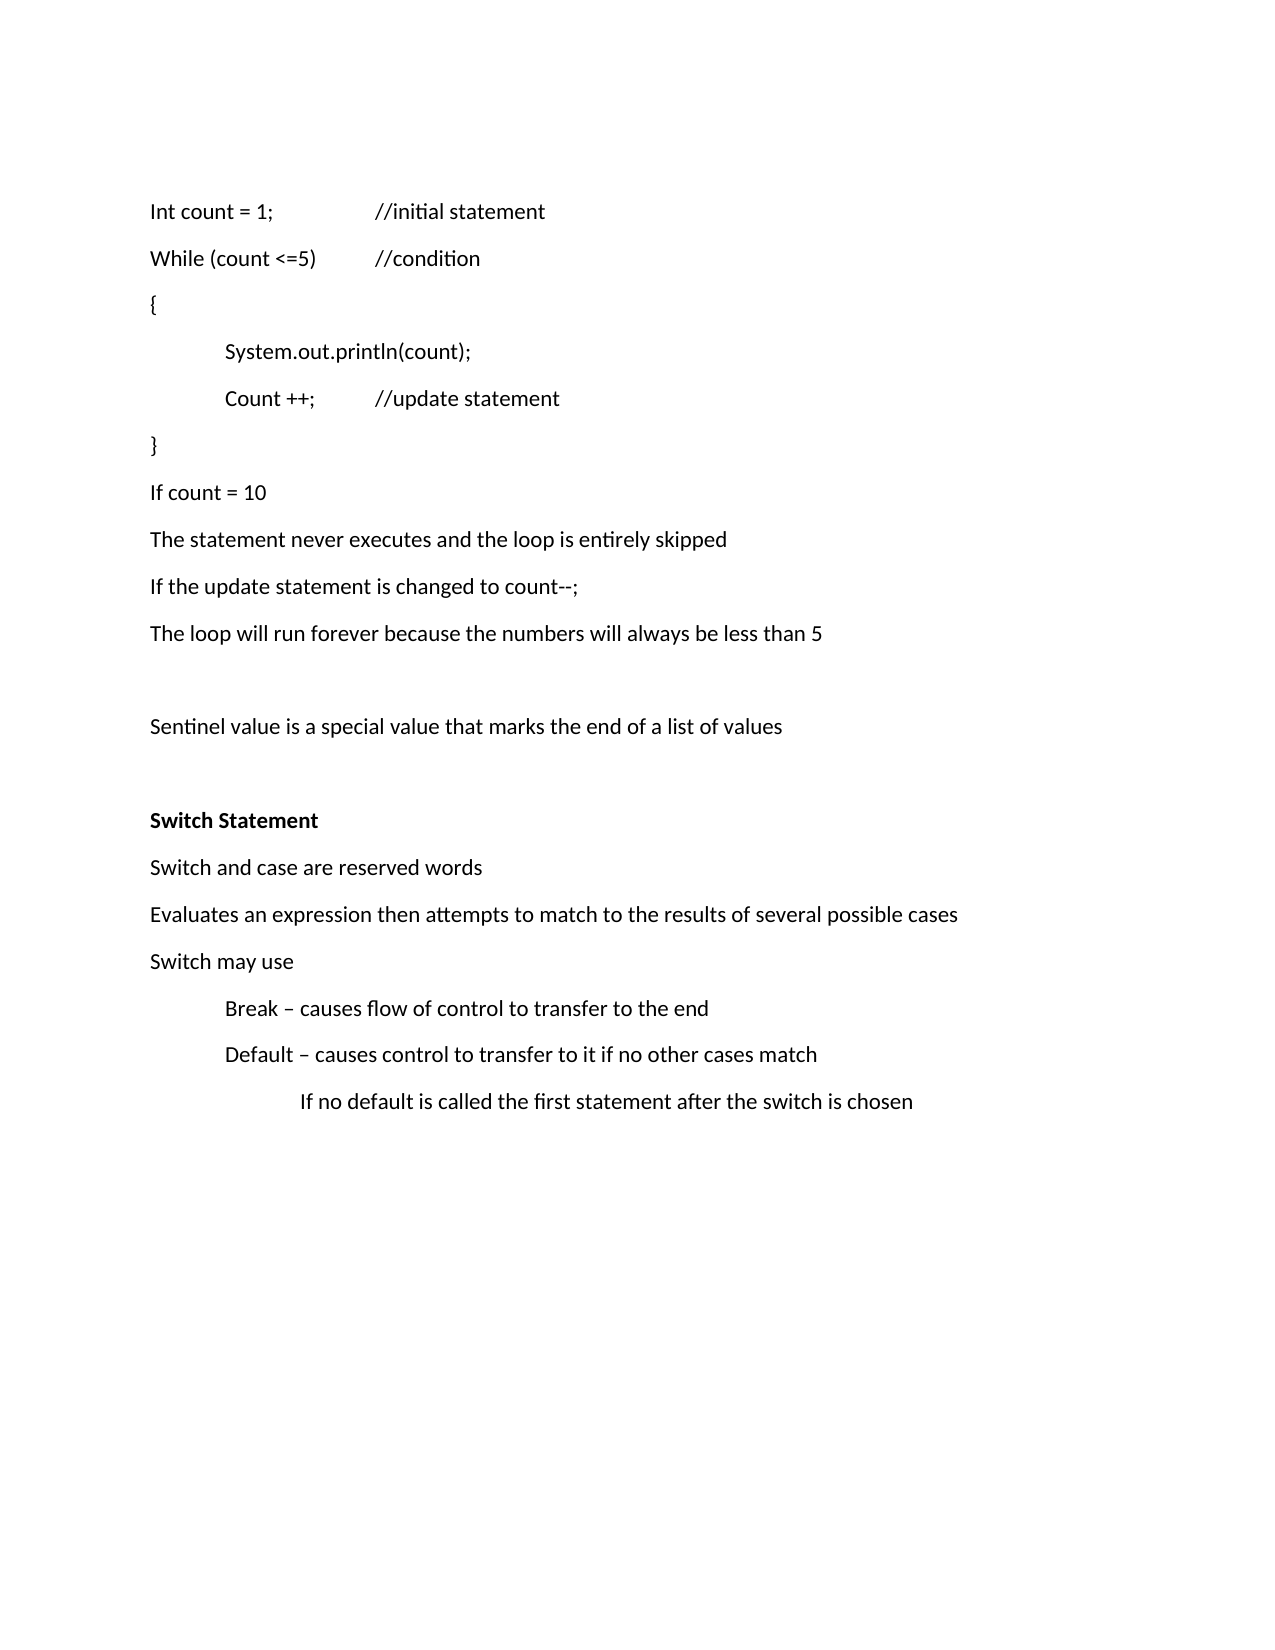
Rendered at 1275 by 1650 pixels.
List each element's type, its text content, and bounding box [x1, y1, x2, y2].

text Default – causes control to transfer to it if no other cases match [150, 1041, 1125, 1069]
text } [150, 431, 1125, 459]
text The statement never executes and the loop is entirely skipped [150, 525, 1125, 553]
text Sentinel value is a special value that marks the end of a list of values [150, 712, 1125, 741]
text If no default is called the first statement after the switch is chosen [150, 1087, 1125, 1116]
text Evaluates an expression then attempts to match to the results of several possible cases [150, 900, 1125, 928]
text Int count = 1; //initial statement [150, 197, 1125, 225]
text Switch may use [150, 947, 1125, 975]
text Break – causes flow of control to transfer to the end [150, 994, 1125, 1022]
text { [150, 291, 1125, 319]
text System.out.println(count); [150, 337, 1125, 366]
text If the update statement is changed to count--; [150, 572, 1125, 600]
text The loop will run forever because the numbers will always be less than 5 [150, 619, 1125, 647]
text While (count <=5) //condition [150, 244, 1125, 272]
text Count ++; //update statement [150, 384, 1125, 412]
text Switch and case are reserved words [150, 853, 1125, 881]
text Switch Statement [150, 806, 1125, 834]
text If count = 10 [150, 478, 1125, 506]
